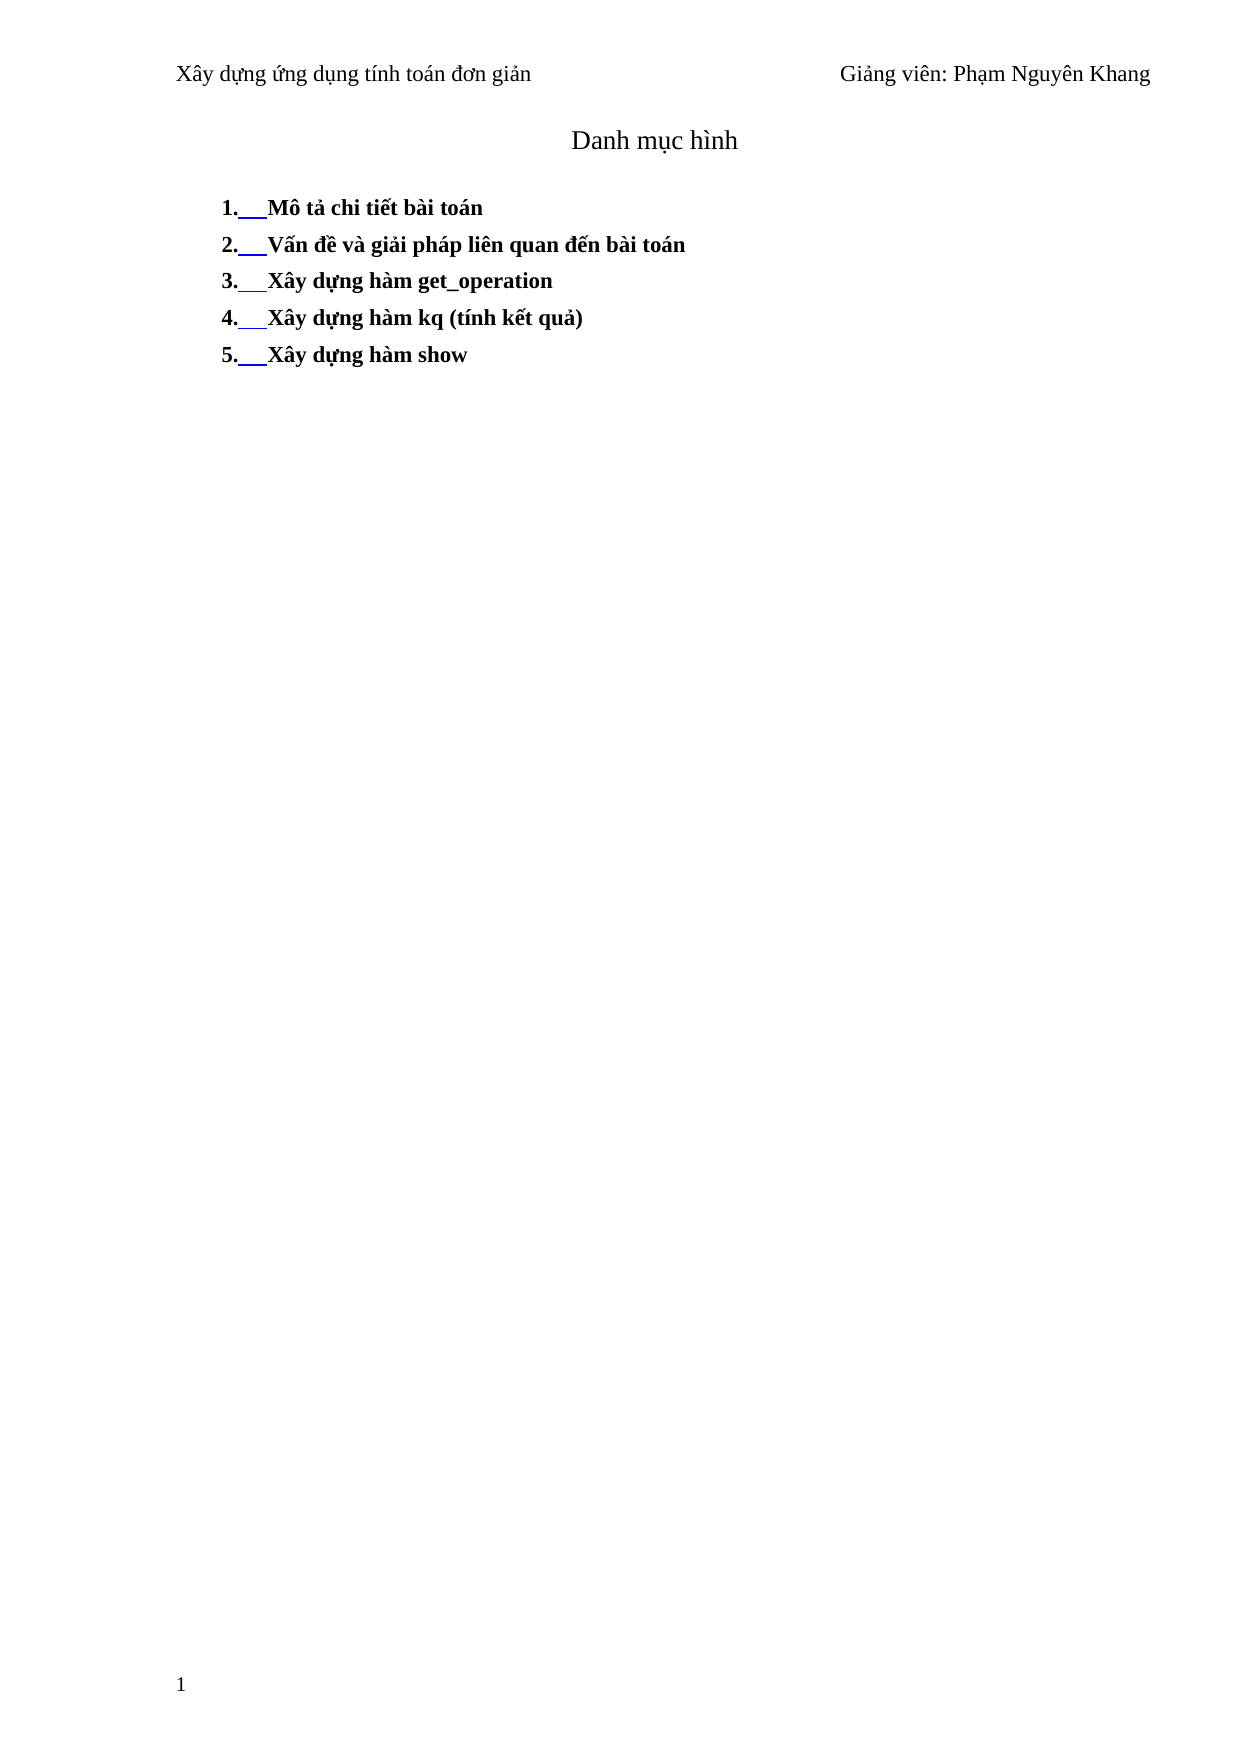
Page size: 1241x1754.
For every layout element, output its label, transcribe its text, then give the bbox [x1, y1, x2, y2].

text 1. Mô tả chi tiết bài toán 3 [221, 194, 1134, 220]
text 3. Xây dựng hàm get_operation 9 [221, 268, 1134, 294]
text 5. Xây dựng hàm show 9 [221, 341, 1134, 367]
text 4. Xây dựng hàm kq (tính kết quả) 9 [221, 304, 1134, 331]
text 2. Vấn đề và giải pháp liên quan đến bài toán 3 [221, 231, 1134, 257]
text Danh mục hình [176, 124, 1134, 156]
